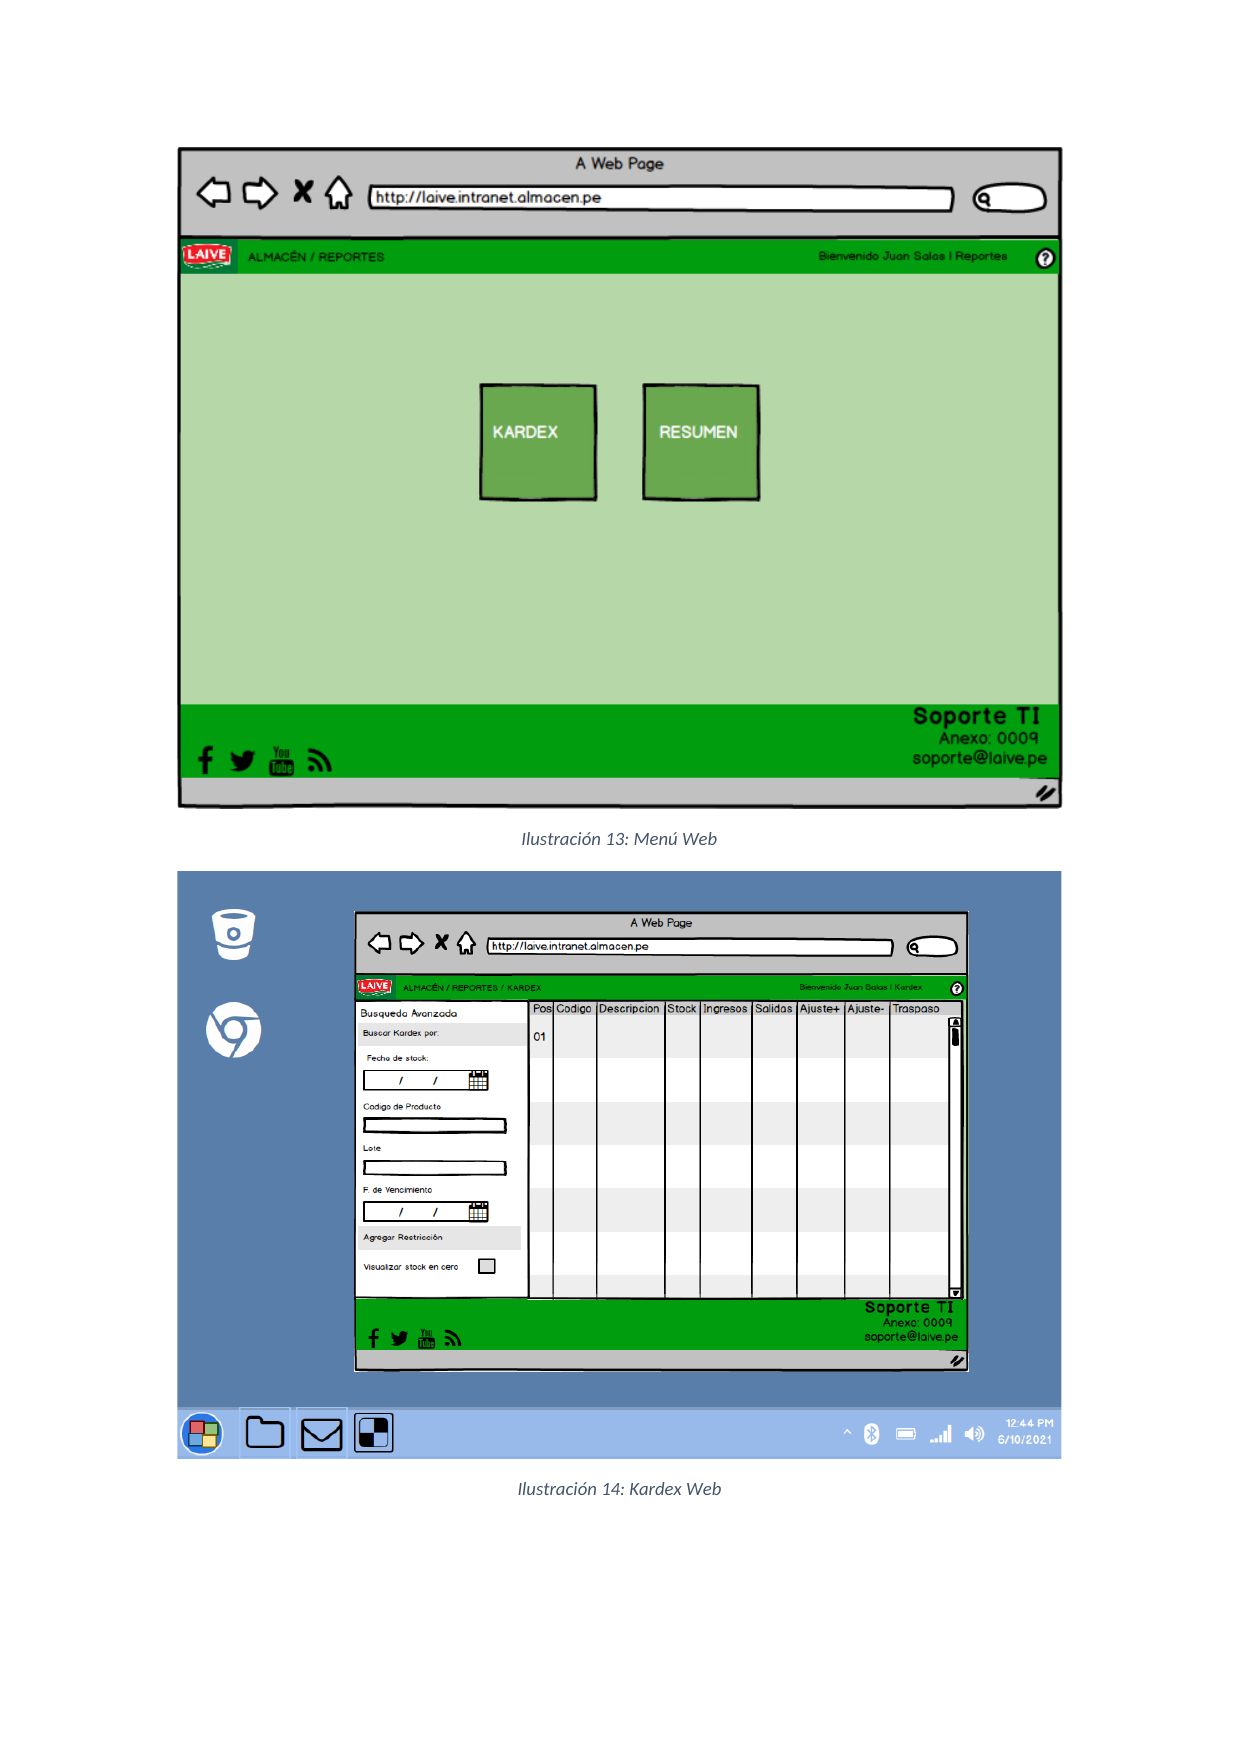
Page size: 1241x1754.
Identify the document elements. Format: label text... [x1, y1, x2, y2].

text Ilustración 14: Kardex Web [177, 1477, 1063, 1500]
text Ilustración 13: Menú Web [177, 827, 1063, 850]
picture [177, 871, 1062, 1459]
picture [177, 147, 1063, 809]
